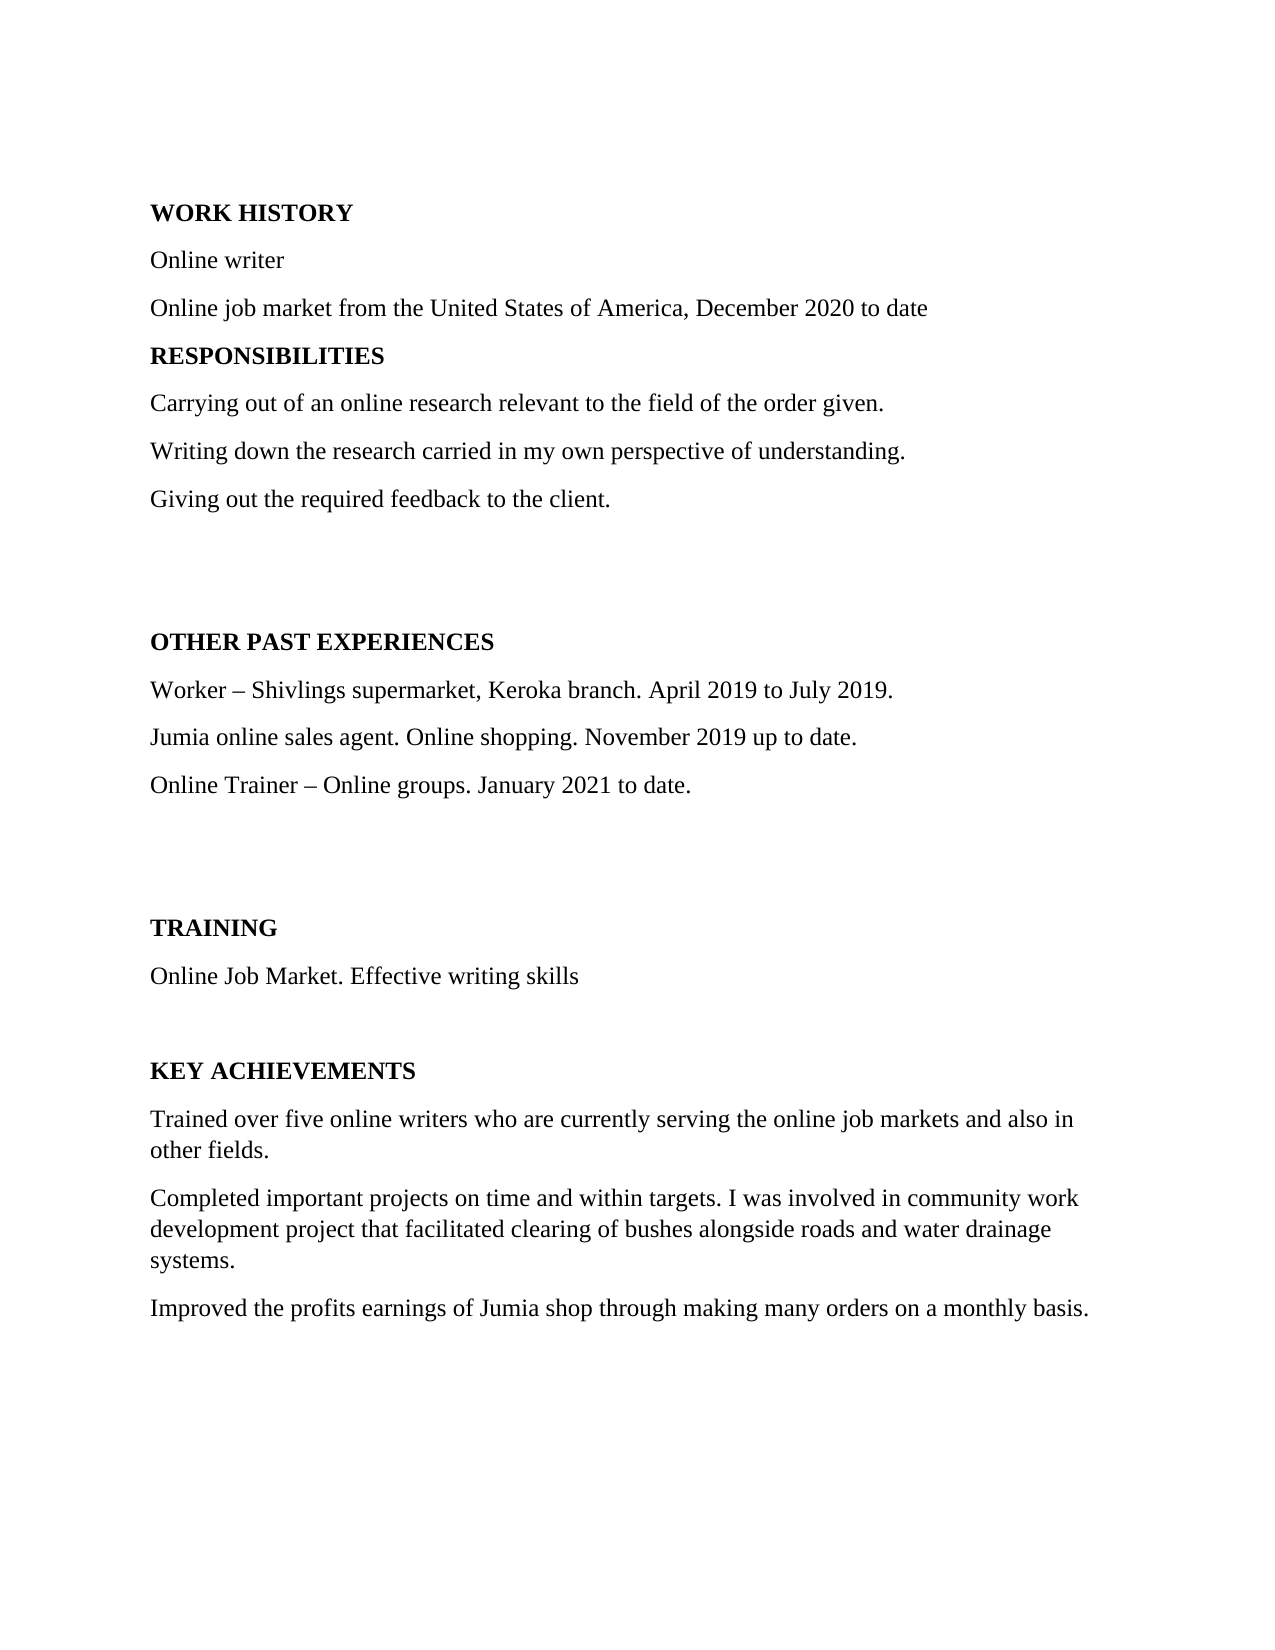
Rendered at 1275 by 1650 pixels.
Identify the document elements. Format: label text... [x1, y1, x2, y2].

text Completed important projects on time and within targets. I was involved in community work development project that facilitated clearing of bushes alongside roads and water drainage systems. [150, 1183, 1125, 1274]
text Online Trainer – Online groups. January 2021 to date. [150, 770, 1125, 799]
text TRAINING [150, 913, 1125, 942]
text OTHER PAST EXPERIENCES [150, 627, 1125, 656]
text Trained over five online writers who are currently serving the online job markets and also in other fields. [150, 1104, 1125, 1164]
text RESPONSIBILITIES [150, 341, 1125, 369]
text Carrying out of an online research relevant to the field of the order given. [150, 388, 1125, 417]
text Worker – Shivlings supermarket, Keroka branch. April 2019 to July 2019. [150, 675, 1125, 703]
text Writing down the research carried in my own perspective of understanding. [150, 436, 1125, 465]
text Jumia online sales agent. Online shopping. November 2019 up to date. [150, 722, 1125, 751]
text Online Job Market. Effective writing skills [150, 961, 1125, 990]
text Giving out the required feedback to the client. [150, 484, 1125, 513]
text KEY ACHIEVEMENTS [150, 1056, 1125, 1085]
text WORK HISTORY [150, 198, 1125, 226]
text Online job market from the United States of America, December 2020 to date [150, 293, 1125, 322]
text Online writer [150, 245, 1125, 274]
text Improved the profits earnings of Jumia shop through making many orders on a monthly basis. [150, 1293, 1125, 1321]
